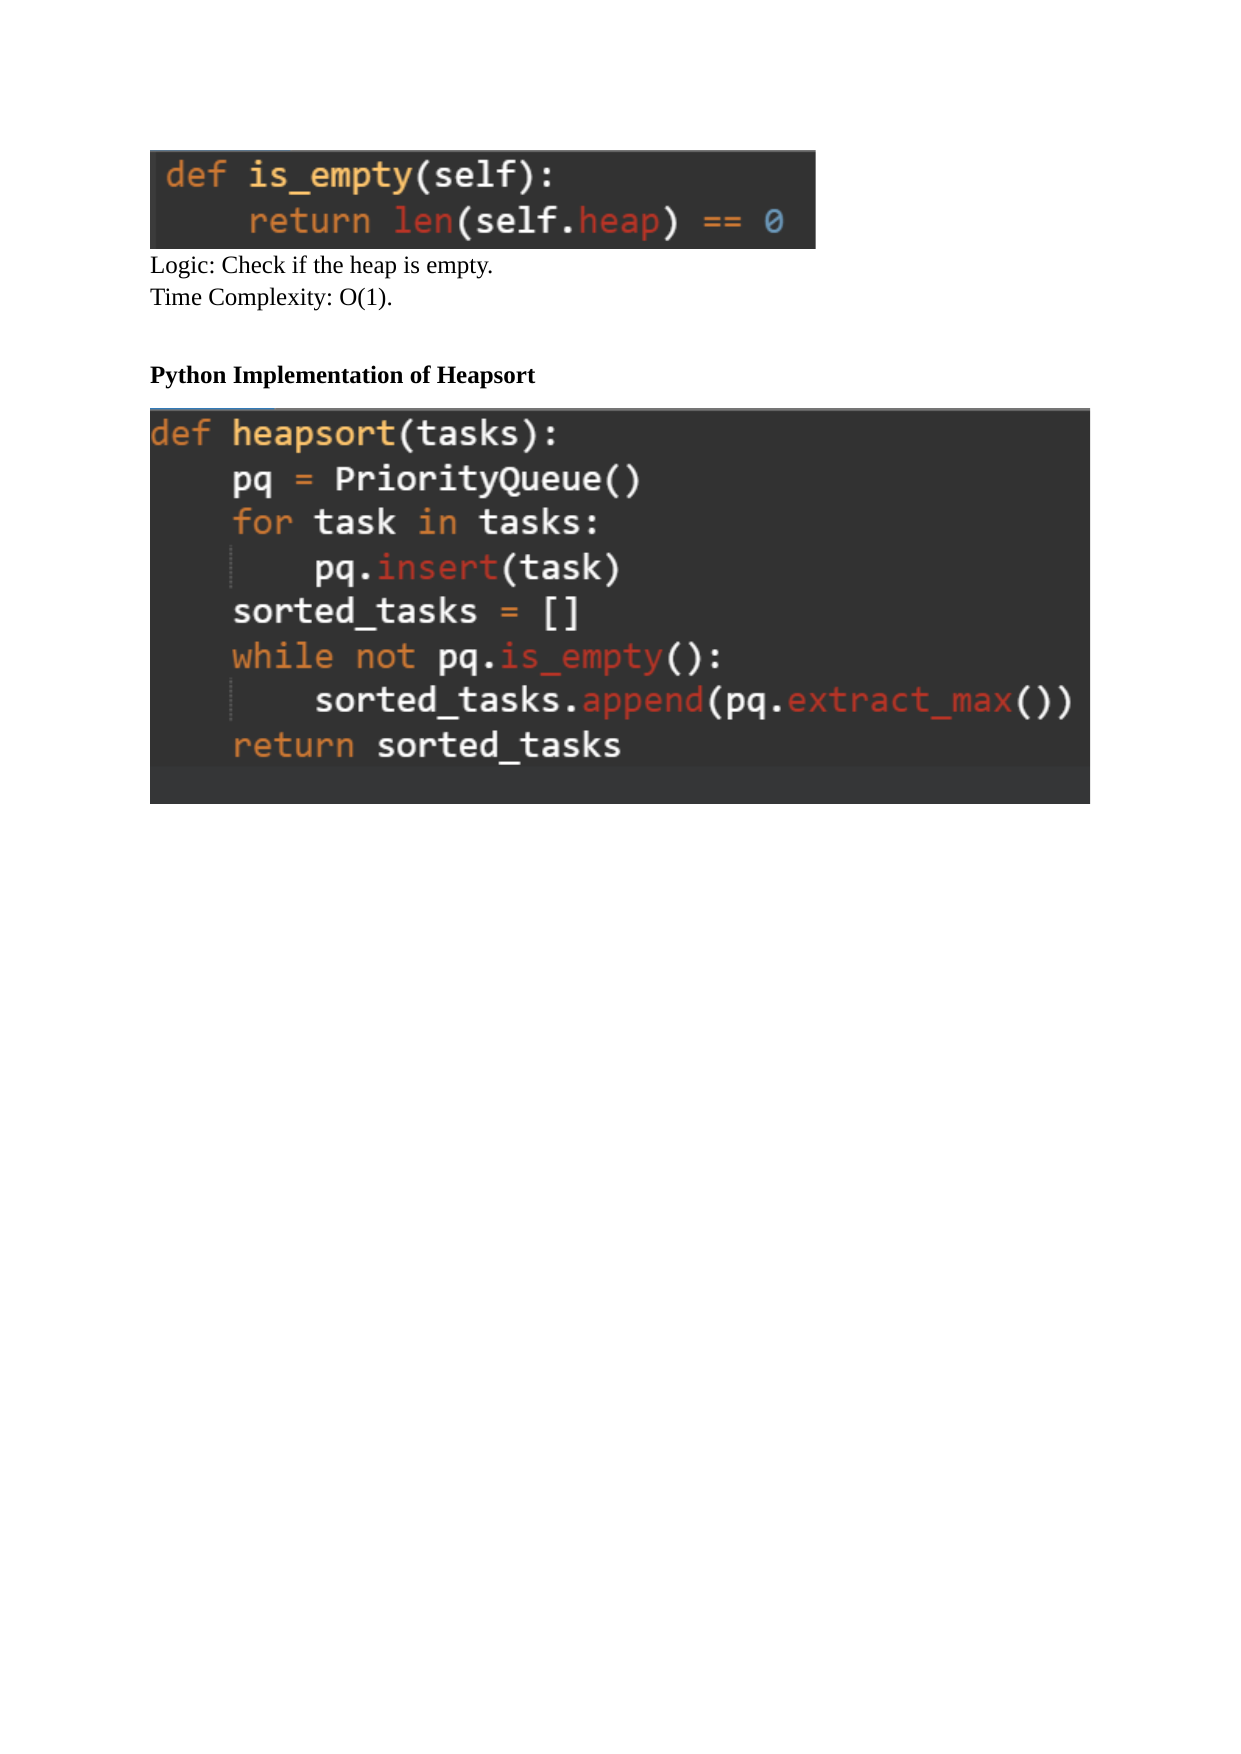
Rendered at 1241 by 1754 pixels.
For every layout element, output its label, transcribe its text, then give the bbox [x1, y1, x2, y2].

text Logic: Check if the heap is empty. [150, 251, 1090, 279]
picture [150, 408, 1091, 804]
text Python Implementation of Heapsort [150, 360, 1090, 389]
text Time Complexity: O(1). [150, 282, 1090, 310]
picture [150, 150, 816, 249]
